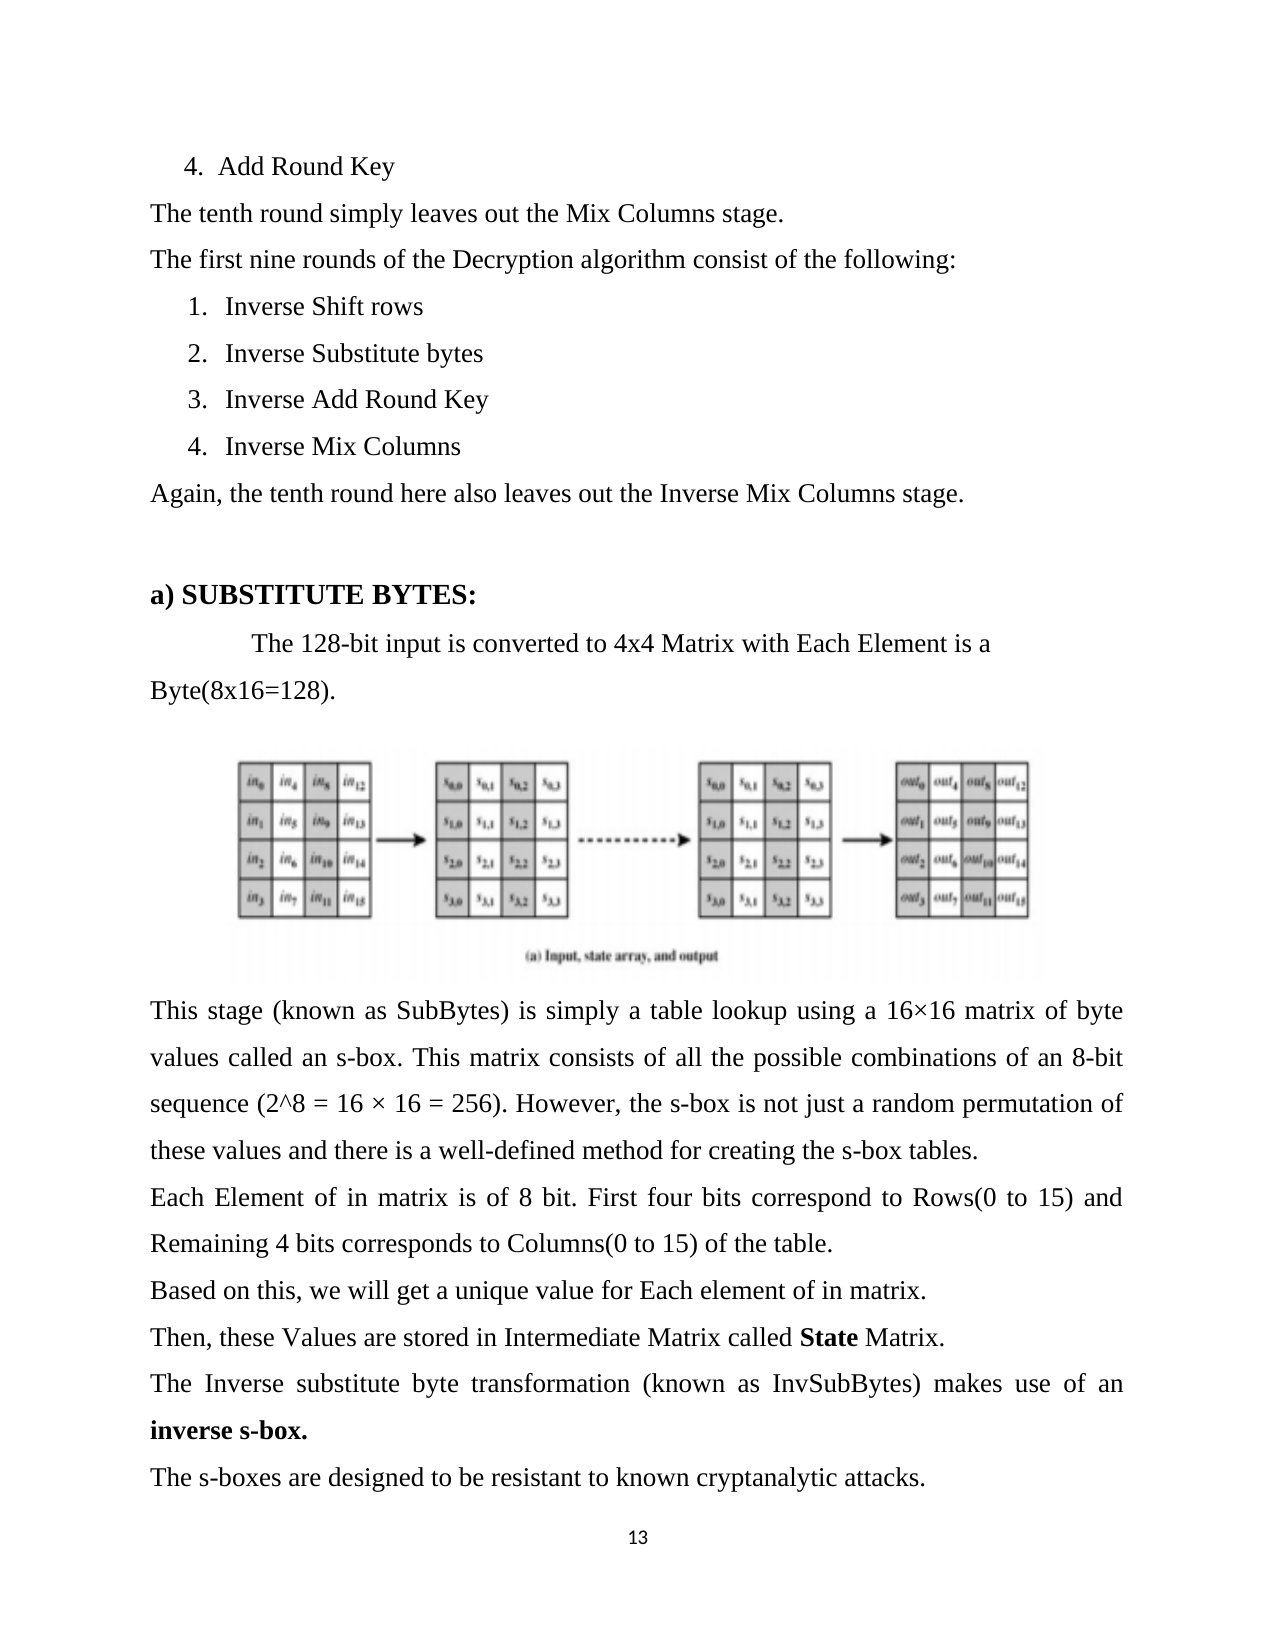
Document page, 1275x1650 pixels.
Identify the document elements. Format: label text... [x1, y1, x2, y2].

list Inverse Add Round Key [187, 383, 1125, 414]
list Inverse Substitute bytes [187, 337, 1125, 368]
text a) SUBSTITUTE BYTES: [150, 577, 1125, 611]
text Each Element of in matrix is of 8 bit. First four bits correspond to Rows(0 to 15) and Remaining 4 bits corresponds to Columns(0 to 15) of the table. [150, 1181, 1125, 1259]
text Based on this, we will get a unique value for Each element of in matrix. [150, 1274, 1125, 1305]
text Again, the tenth round here also leaves out the Inverse Mix Columns stage. [150, 477, 1125, 508]
text The Inverse substitute byte transformation (known as InvSubBytes) makes use of an inverse s-box. [150, 1367, 1125, 1445]
text The s-boxes are designed to be resistant to known cryptanalytic attacks. [150, 1461, 1125, 1492]
text 4. Add Round Key [150, 150, 1125, 181]
picture [150, 720, 1125, 982]
text The tenth round simply leaves out the Mix Columns stage. [150, 197, 1125, 228]
text Then, these Values are stored in Intermediate Matrix called State Matrix. [150, 1321, 1125, 1352]
text This stage (known as SubBytes) is simply a table lookup using a 16×16 matrix of byte values called an s-box. This matrix consists of all the possible combinations of an 8-bit sequence (2^8 = 16 × 16 = 256). However, the s-box is not just a random permutation of these values and there is a well-defined method for creating the s-box tables. [150, 994, 1125, 1165]
text The 128-bit input is converted to 4x4 Matrix with Each Element is a Byte(8x16=128). [150, 627, 1125, 705]
list Inverse Mix Columns [187, 430, 1125, 461]
list Inverse Shift rows [187, 290, 1125, 321]
text The first nine rounds of the Decryption algorithm consist of the following: [150, 243, 1125, 274]
